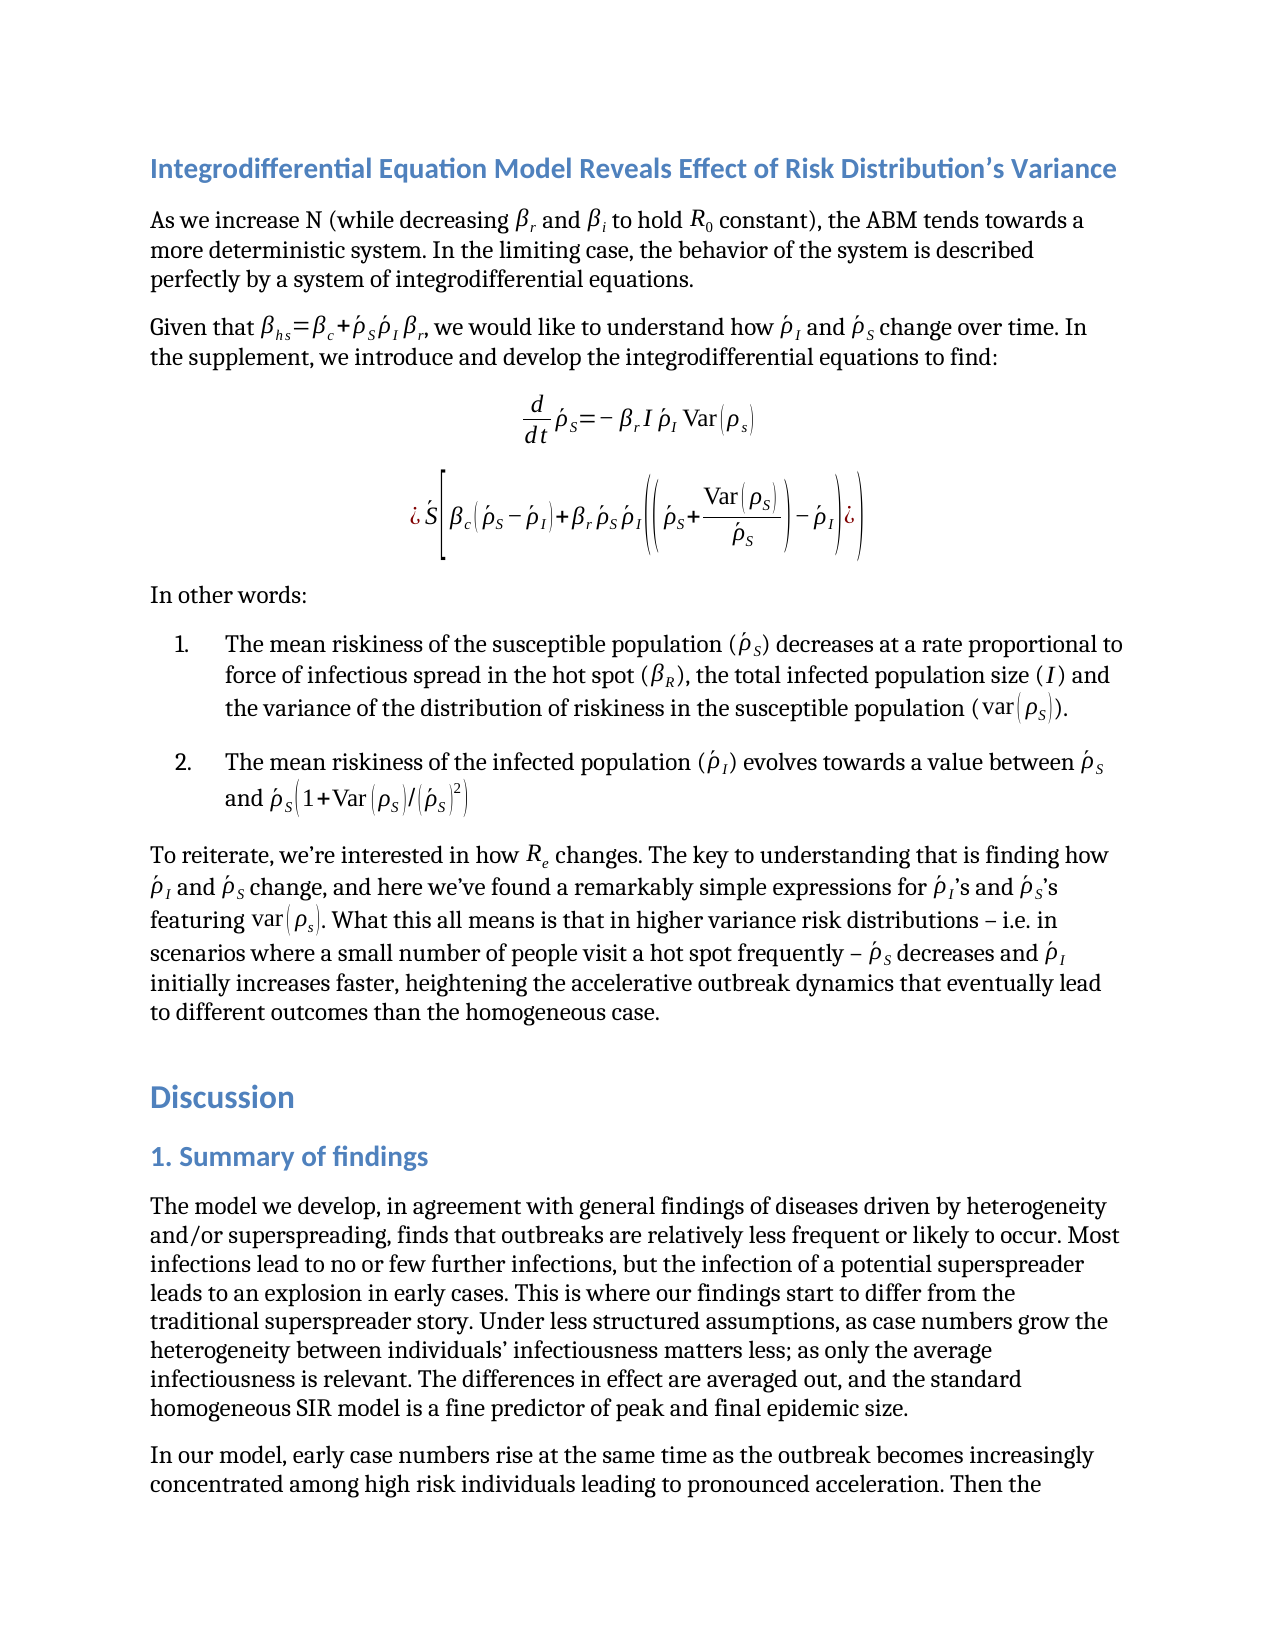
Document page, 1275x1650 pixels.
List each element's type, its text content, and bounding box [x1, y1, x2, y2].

subtitle Integrodifferential Equation Model Reveals Effect of Risk Distribution’s Variance [150, 150, 1125, 186]
text To reiterate, we’re interested in how changes. The key to understanding that is finding how and change, and here we’ve found a remarkably simple expressions for ’s and ’s featuring . What this all means is that in higher variance risk distributions – i.e. in scenarios where a small number of people visit a hot spot frequently – decreases and initially increases faster, heightening the accelerative outbreak dynamics that eventually lead to different outcomes than the homogeneous case. [150, 840, 1125, 1026]
text Given that , we would like to understand how and change over time. In the supplement, we introduce and develop the integrodifferential equations to find: [150, 312, 1125, 372]
text The model we develop, in agreement with general findings of diseases driven by heterogeneity and/or superspreading, finds that outbreaks are relatively less frequent or likely to occur. Most infections lead to no or few further infections, but the infection of a potential superspreader leads to an explosion in early cases. This is where our findings start to differ from the traditional superspreader story. Under less structured assumptions, as case numbers grow the heterogeneity between individuals’ infectiousness matters less; as only the average infectiousness is relevant. The differences in effect are averaged out, and the standard homogeneous SIR model is a fine predictor of peak and final epidemic size. [150, 1192, 1125, 1422]
subtitle Discussion [150, 1076, 1125, 1117]
list The mean riskiness of the susceptible population () decreases at a rate proportional to force of infectious spread in the hot spot (), the total infected population size () and the variance of the distribution of riskiness in the susceptible population (). [175, 628, 1125, 726]
text As we increase N (while decreasing and to hold constant), the ABM tends towards a more deterministic system. In the limiting case, the behavior of the system is described perfectly by a system of integrodifferential equations. [150, 204, 1125, 293]
text In other words: [150, 581, 1125, 609]
subtitle 1. Summary of findings [150, 1138, 1125, 1173]
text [150, 1441, 1125, 1498]
list The mean riskiness of the infected population () evolves towards a value between and [175, 747, 1125, 819]
